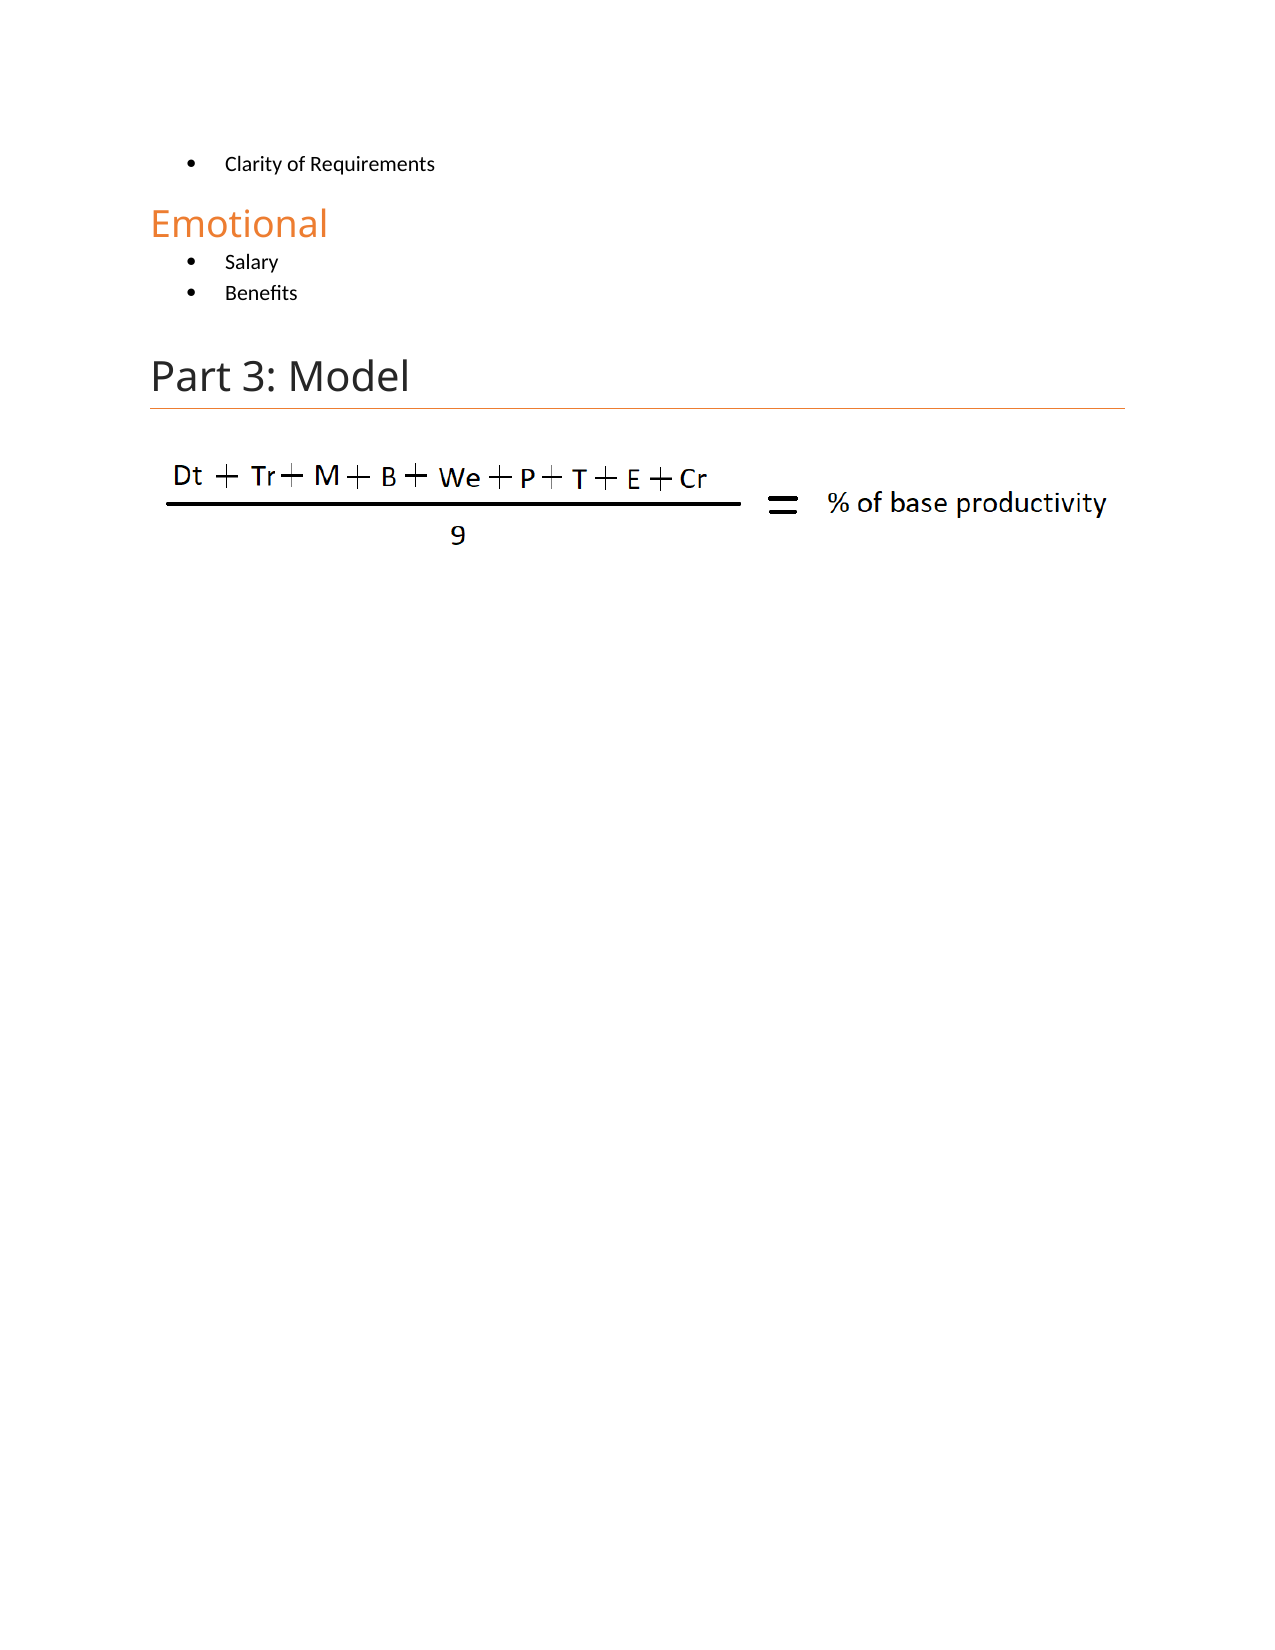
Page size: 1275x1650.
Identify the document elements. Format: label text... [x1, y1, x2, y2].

subtitle Part 3: Model [150, 347, 1125, 408]
list Benefits [187, 279, 1125, 306]
list Clarity of Requirements [187, 150, 1125, 177]
picture [150, 421, 1125, 575]
subtitle Emotional [150, 197, 1125, 248]
list Salary [187, 248, 1125, 275]
